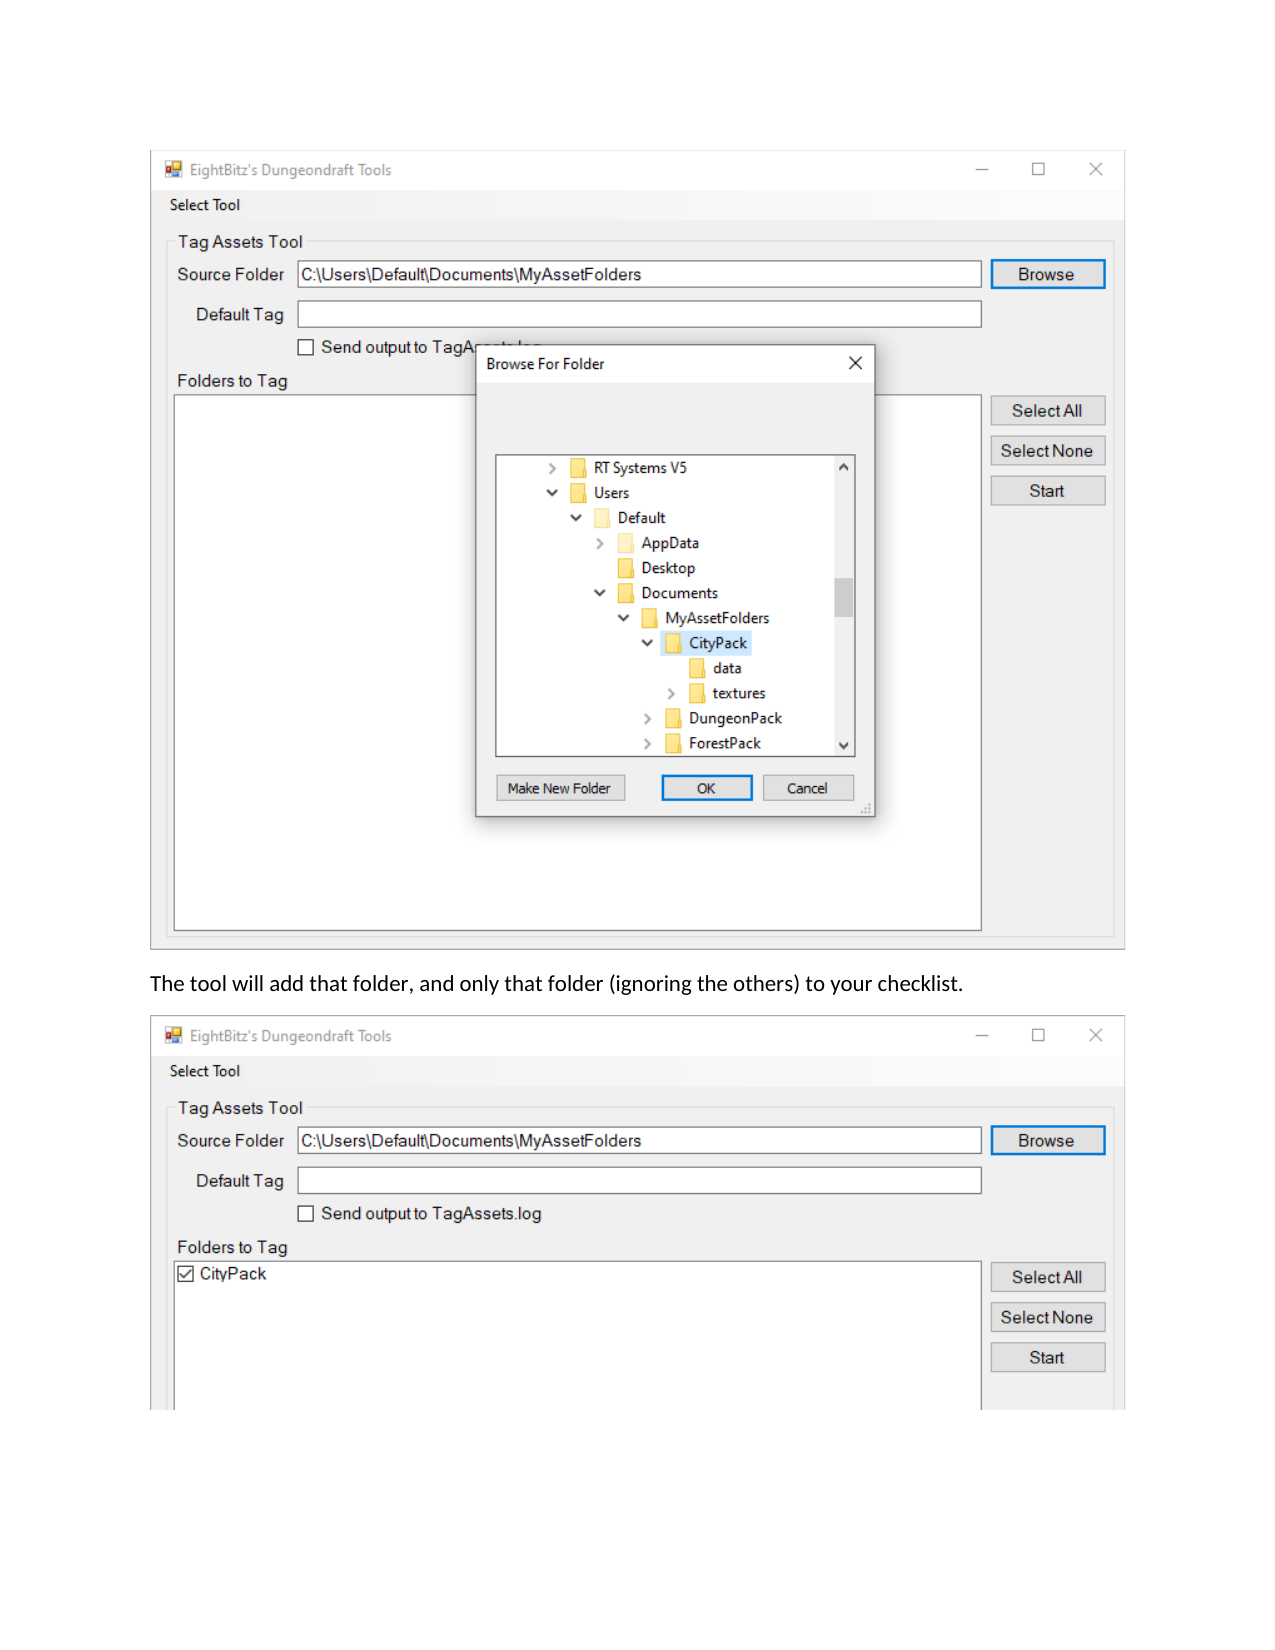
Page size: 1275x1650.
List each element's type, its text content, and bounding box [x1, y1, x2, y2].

text The tool will add that folder, and only that folder (ignoring the others) to your checklist. [150, 969, 1125, 997]
picture [150, 1015, 1125, 1410]
picture [150, 150, 1125, 950]
